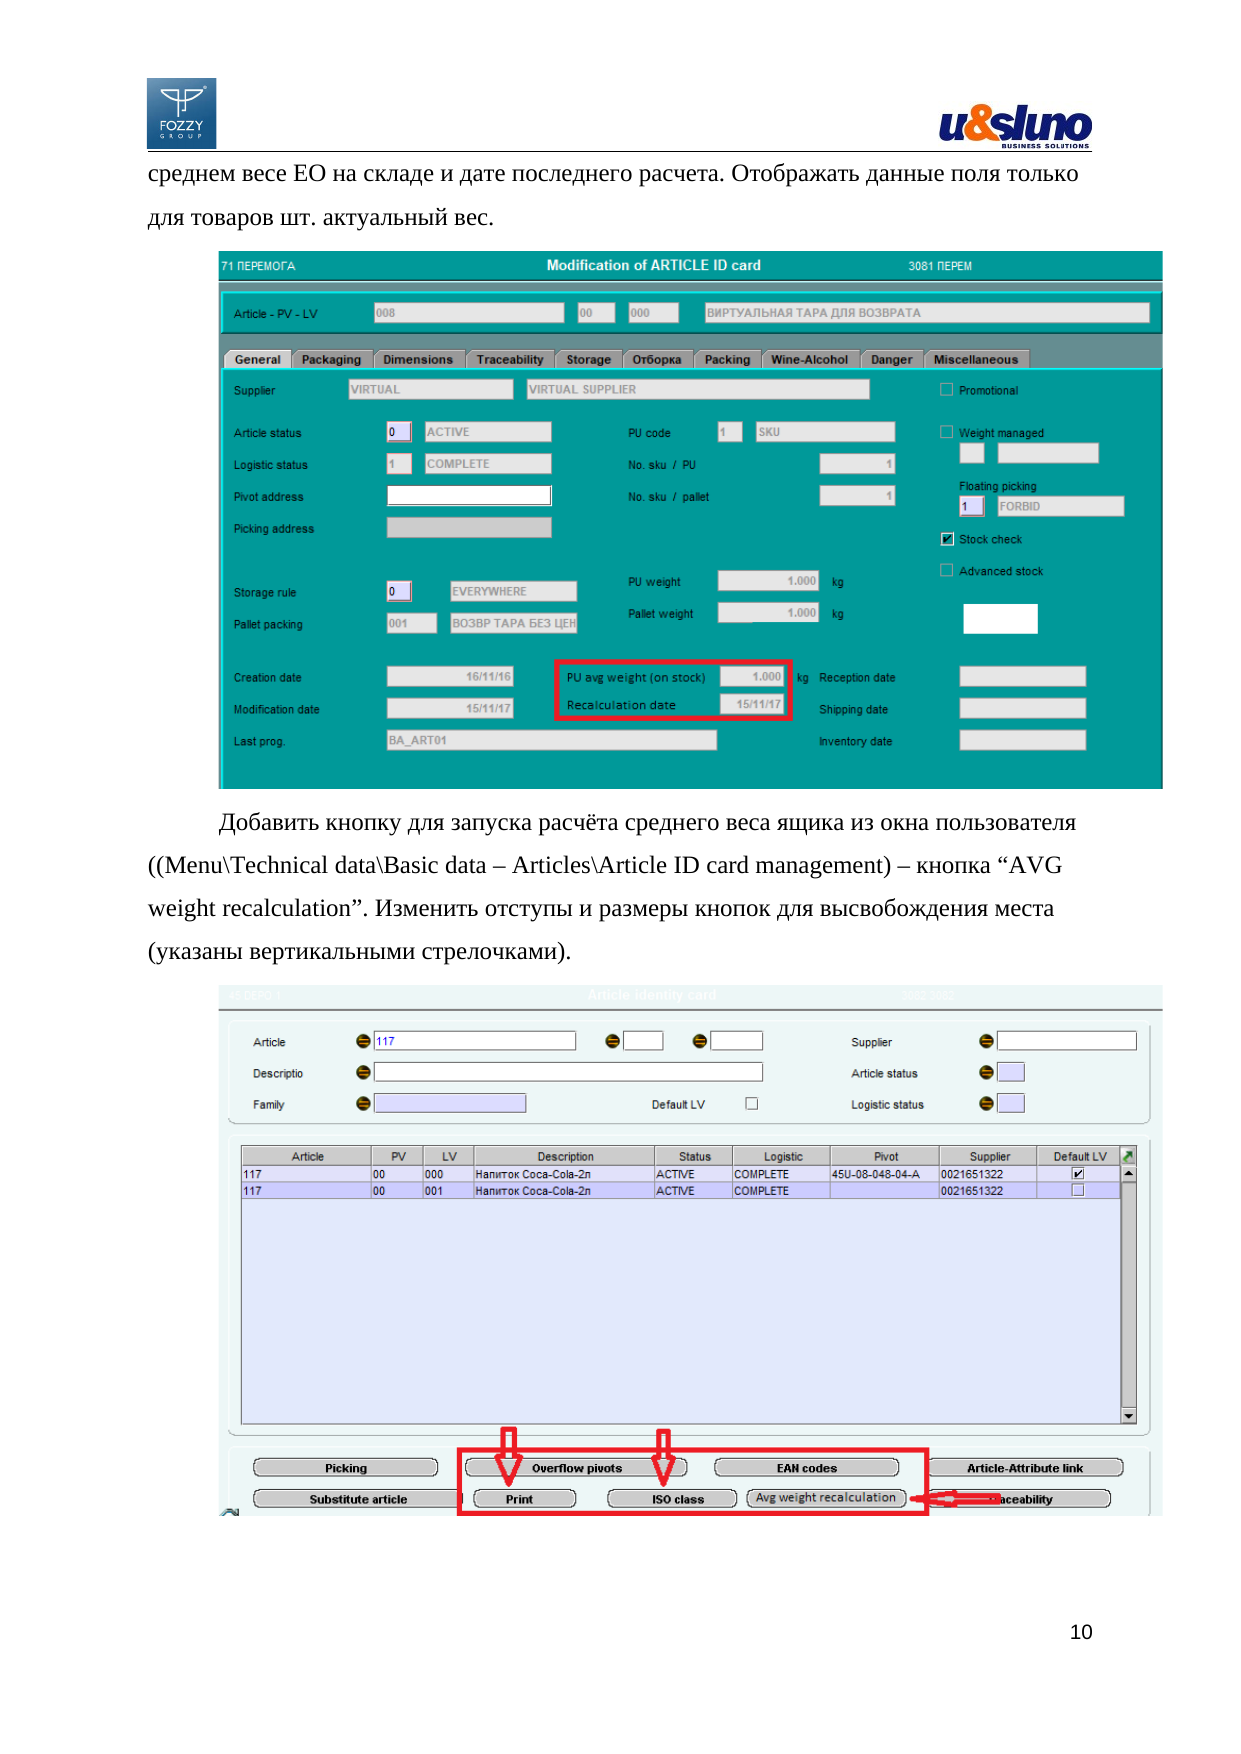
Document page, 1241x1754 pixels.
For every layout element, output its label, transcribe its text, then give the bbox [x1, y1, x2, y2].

picture [218, 985, 1163, 1516]
picture [938, 101, 1093, 149]
text Добавить кнопку для запуска расчёта среднего веса ящика из окна пользователя ((Menu\Technical data\Basic data – Articles\Article ID card management) – кнопка “AVG weight recalculation”. Изменить отступы и размеры кнопок для высвобождения места (указаны вертикальными стрелочками). [148, 807, 1092, 965]
picture [146, 78, 217, 149]
picture [218, 251, 1163, 789]
